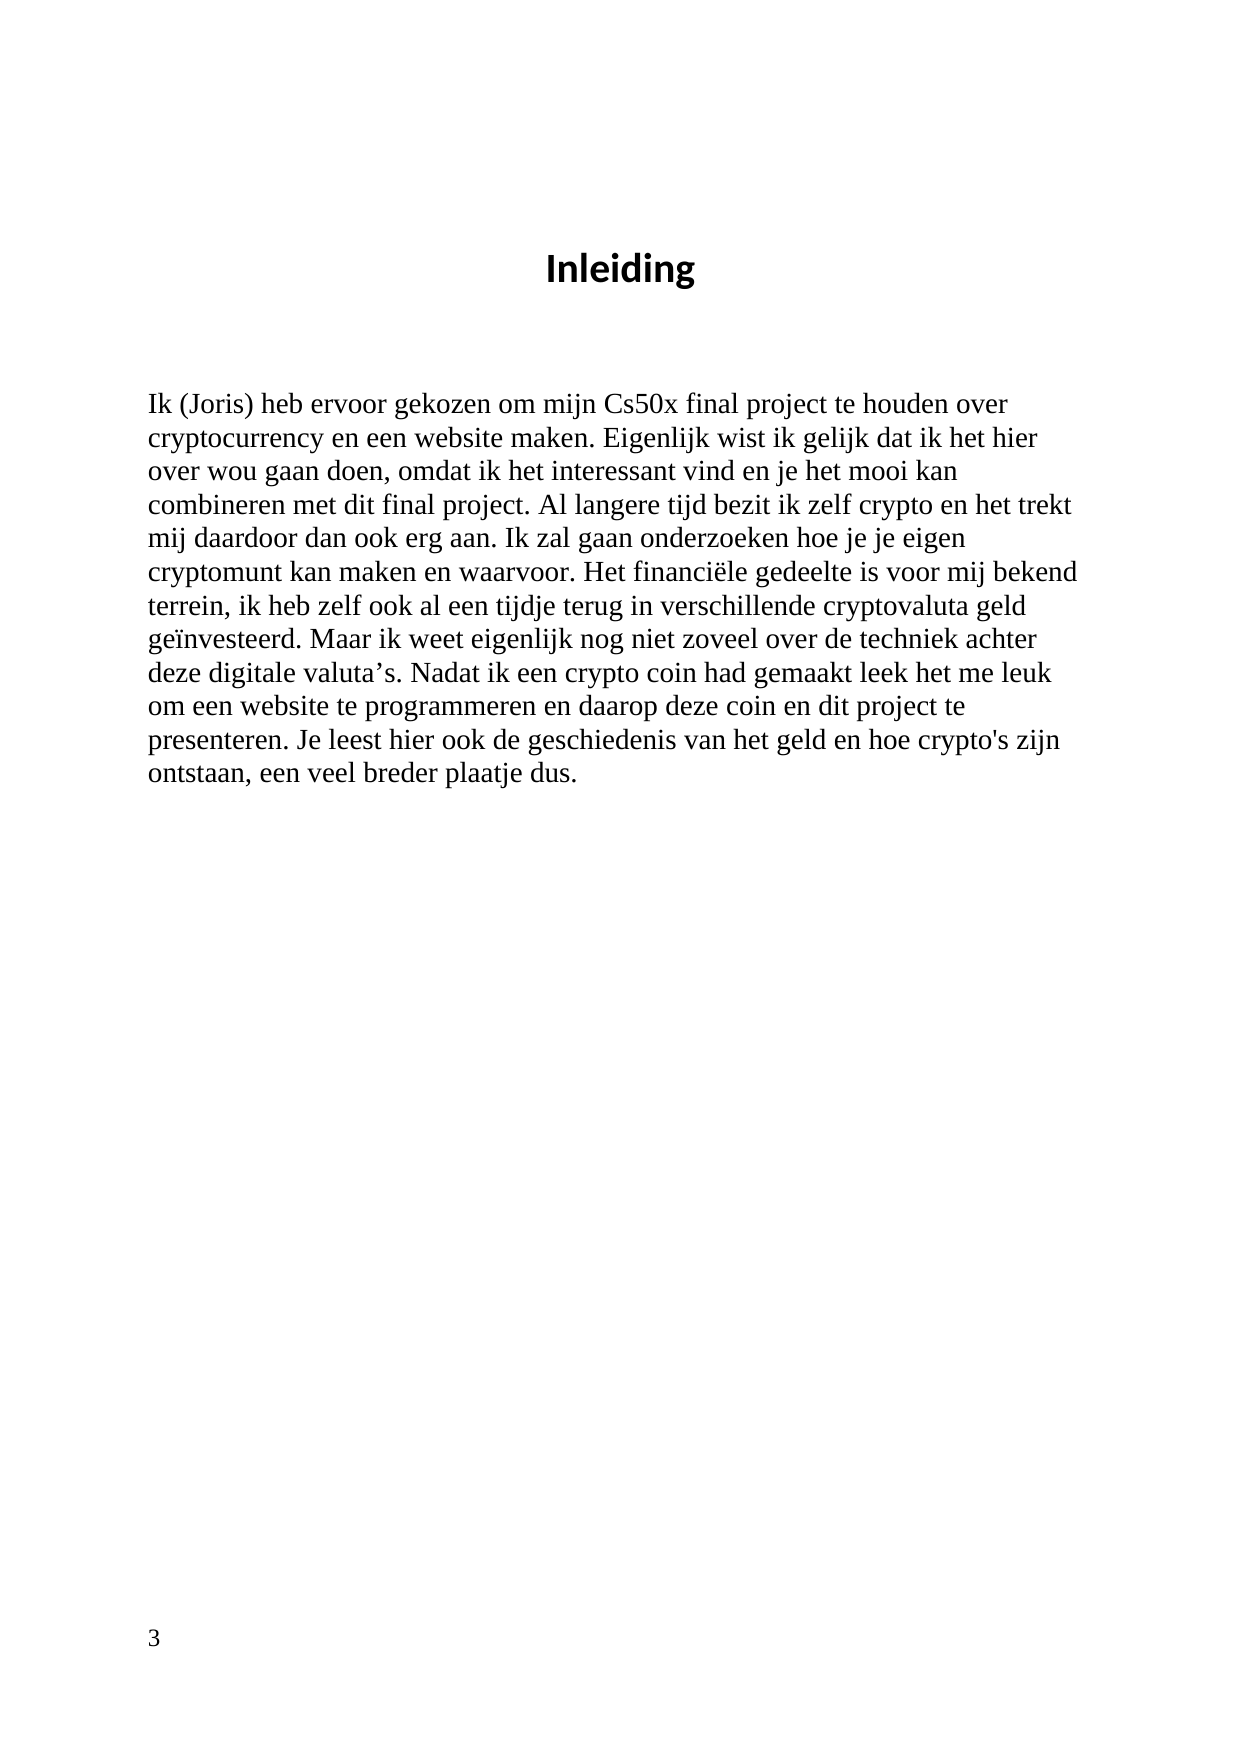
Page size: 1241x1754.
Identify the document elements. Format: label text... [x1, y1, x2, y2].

text Inleiding [148, 242, 1093, 292]
text Ik (Joris) heb ervoor gekozen om mijn Cs50x final project te houden over cryptocurrency en een website maken. Eigenlijk wist ik gelijk dat ik het hier over wou gaan doen, omdat ik het interessant vind en je het mooi kan combineren met dit final project. Al langere tijd bezit ik zelf crypto en het trekt mij daardoor dan ook erg aan. Ik zal gaan onderzoeken hoe je je eigen cryptomunt kan maken en waarvoor. Het financiële gedeelte is voor mij bekend terrein, ik heb zelf ook al een tijdje terug in verschillende cryptovaluta geld geïnvesteerd. Maar ik weet eigenlijk nog niet zoveel over de techniek achter deze digitale valuta’s. Nadat ik een crypto coin had gemaakt leek het me leuk om een website te programmeren en daarop deze coin en dit project te presenteren. Je leest hier ook de geschiedenis van het geld en hoe crypto's zijn ontstaan, een veel breder plaatje dus. [148, 386, 1093, 789]
